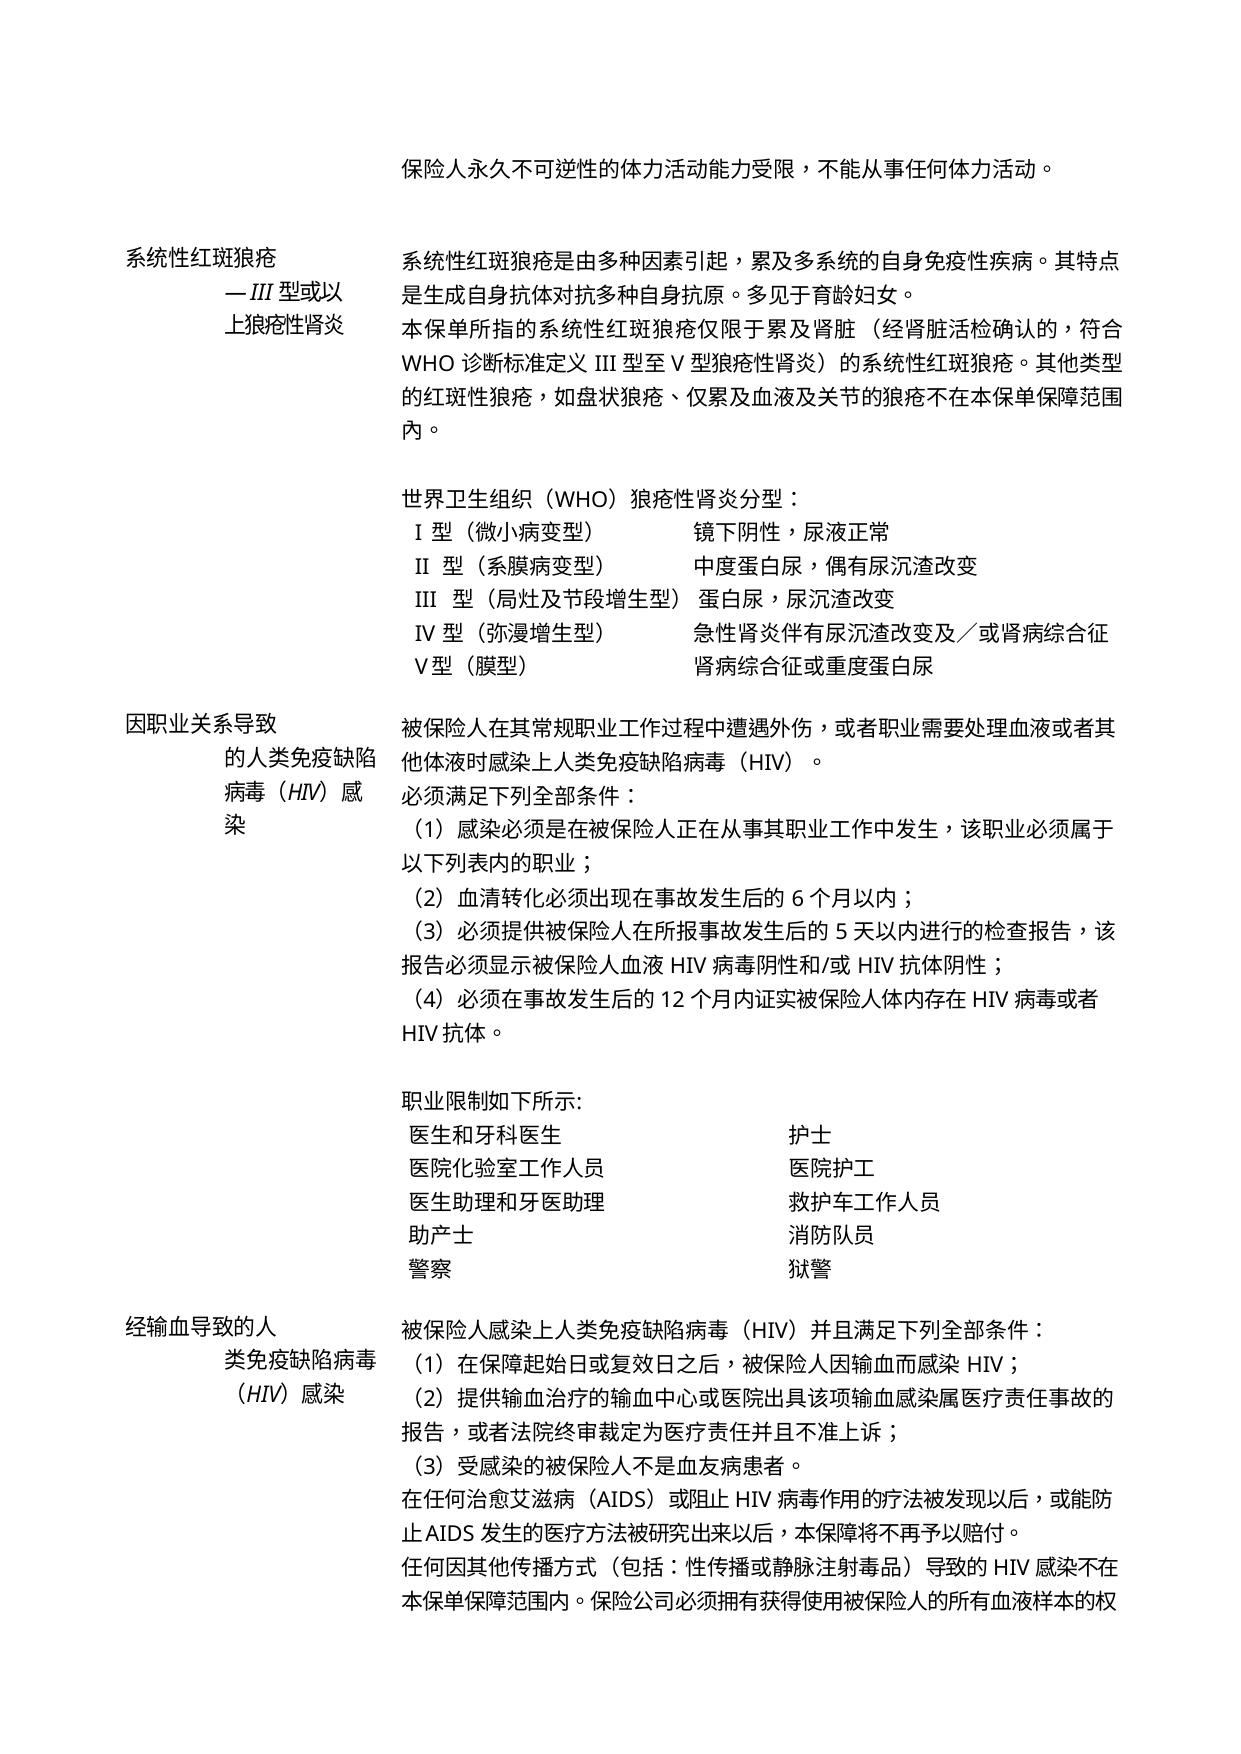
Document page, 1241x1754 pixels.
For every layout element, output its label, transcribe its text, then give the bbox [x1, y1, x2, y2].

subtitle 经输血导致的人 [136, 1311, 379, 1342]
list 型（系膜病变型） 中度蛋白尿，偶有尿沉渣改变 [414, 551, 1136, 580]
text 助产士 消防队员 [409, 1220, 1136, 1250]
text 警察 狱警 [409, 1254, 1136, 1284]
text 必须满足下列全部条件： [401, 781, 1136, 811]
text （3）必须提供被保险人在所报事故发生后的 5 天以内进行的检查报告，该报告必须显示被保险人血液 HIV 病毒阴性和/或 HIV 抗体阴性； [401, 916, 1126, 979]
subtitle 因职业关系导致 [136, 708, 379, 739]
text （2）血清转化必须出现在事故发生后的 6 个月以内； [401, 882, 1136, 912]
text 职业限制如下所示: [401, 1086, 1136, 1116]
text 类免疫缺陷病毒 [224, 1344, 379, 1376]
text （4）必须在事故发生后的12 个月内证实被保险人体内存在HIV 病毒或者HIV抗体。 [401, 984, 1120, 1048]
text 医生和牙科医生 护士 [409, 1120, 1136, 1149]
text — III 型或以上狼疮性肾炎 [224, 275, 361, 340]
text （1）感染必须是在被保险人正在从事其职业工作中发生，该职业必须属于以下列表内的职业； [401, 814, 1120, 878]
text 任何因其他传播方式（包括：性传播或静脉注射毒品）导致的 HIV 感染不在本保单保障范围内。保险公司必须拥有获得使用被保险人的所有血液样本的权利和能够对这些样本进行独立检验的权利。 [401, 1552, 1120, 1616]
text 的人类免疫缺陷病毒（HIV）感染 [224, 742, 379, 841]
text 被保险人感染上人类免疫缺陷病毒（HIV）并且满足下列全部条件： [401, 1316, 1136, 1345]
list 型（弥漫增生型） 急性肾炎伴有尿沉渣改变及／或肾病综合征 [414, 618, 1136, 647]
text 被保险人在其常规职业工作过程中遭遇外伤，或者职业需要处理血液或者其他体液时感染上人类免疫缺陷病毒（HIV）。 [401, 713, 1120, 776]
text 世界卫生组织（WHO）狼疮性肾炎分型： [401, 483, 1136, 513]
text （1）在保障起始日或复效日之后，被保险人因输血而感染 HIV； [401, 1349, 1136, 1379]
list 型（膜型） 肾病综合征或重度蛋白尿 [414, 651, 1136, 681]
list 型（微小病变型） 镜下阴性，尿液正常 [414, 517, 1136, 547]
text （2）提供输血治疗的输血中心或医院出具该项输血感染属医疗责任事故的报告，或者法院终审裁定为医疗责任并且不准上诉； [401, 1383, 1120, 1446]
text （3）受感染的被保险人不是血友病患者。 [401, 1451, 1136, 1481]
text 医生助理和牙医助理 救护车工作人员 [409, 1187, 1136, 1217]
text 保险人永久不可逆性的体力活动能力受限，不能从事任何体力活动。 [402, 154, 1136, 184]
text 系统性红斑狼疮是由多种因素引起，累及多系统的自身免疫性疾病。其特点是生成自身抗体对抗多种自身抗原。多见于育龄妇女。 [401, 246, 1120, 310]
subtitle 系统性红斑狼疮 [136, 242, 378, 273]
list 型（局灶及节段增生型） 蛋白尿，尿沉渣改变 [414, 584, 1136, 614]
text 本保单所指的系统性红斑狼疮仅限于累及肾脏（经肾脏活检确认的，符合 WHO 诊断标准定义 III 型至V 型狼疮性肾炎）的系统性红斑狼疮。其他类型的红斑性狼疮，如盘状狼疮、仅累及血液及关节的狼疮不在本保单保障范围內。 [401, 314, 1124, 445]
text （HIV）感染 [224, 1378, 379, 1409]
text 医院化验室工作人员 医院护工 [409, 1153, 1136, 1183]
text 在任何治愈艾滋病（AIDS）或阻止 HIV 病毒作用的疗法被发现以后，或能防止 AIDS 发生的医疗方法被研究出来以后，本保障将不再予以赔付。 [401, 1484, 1120, 1548]
